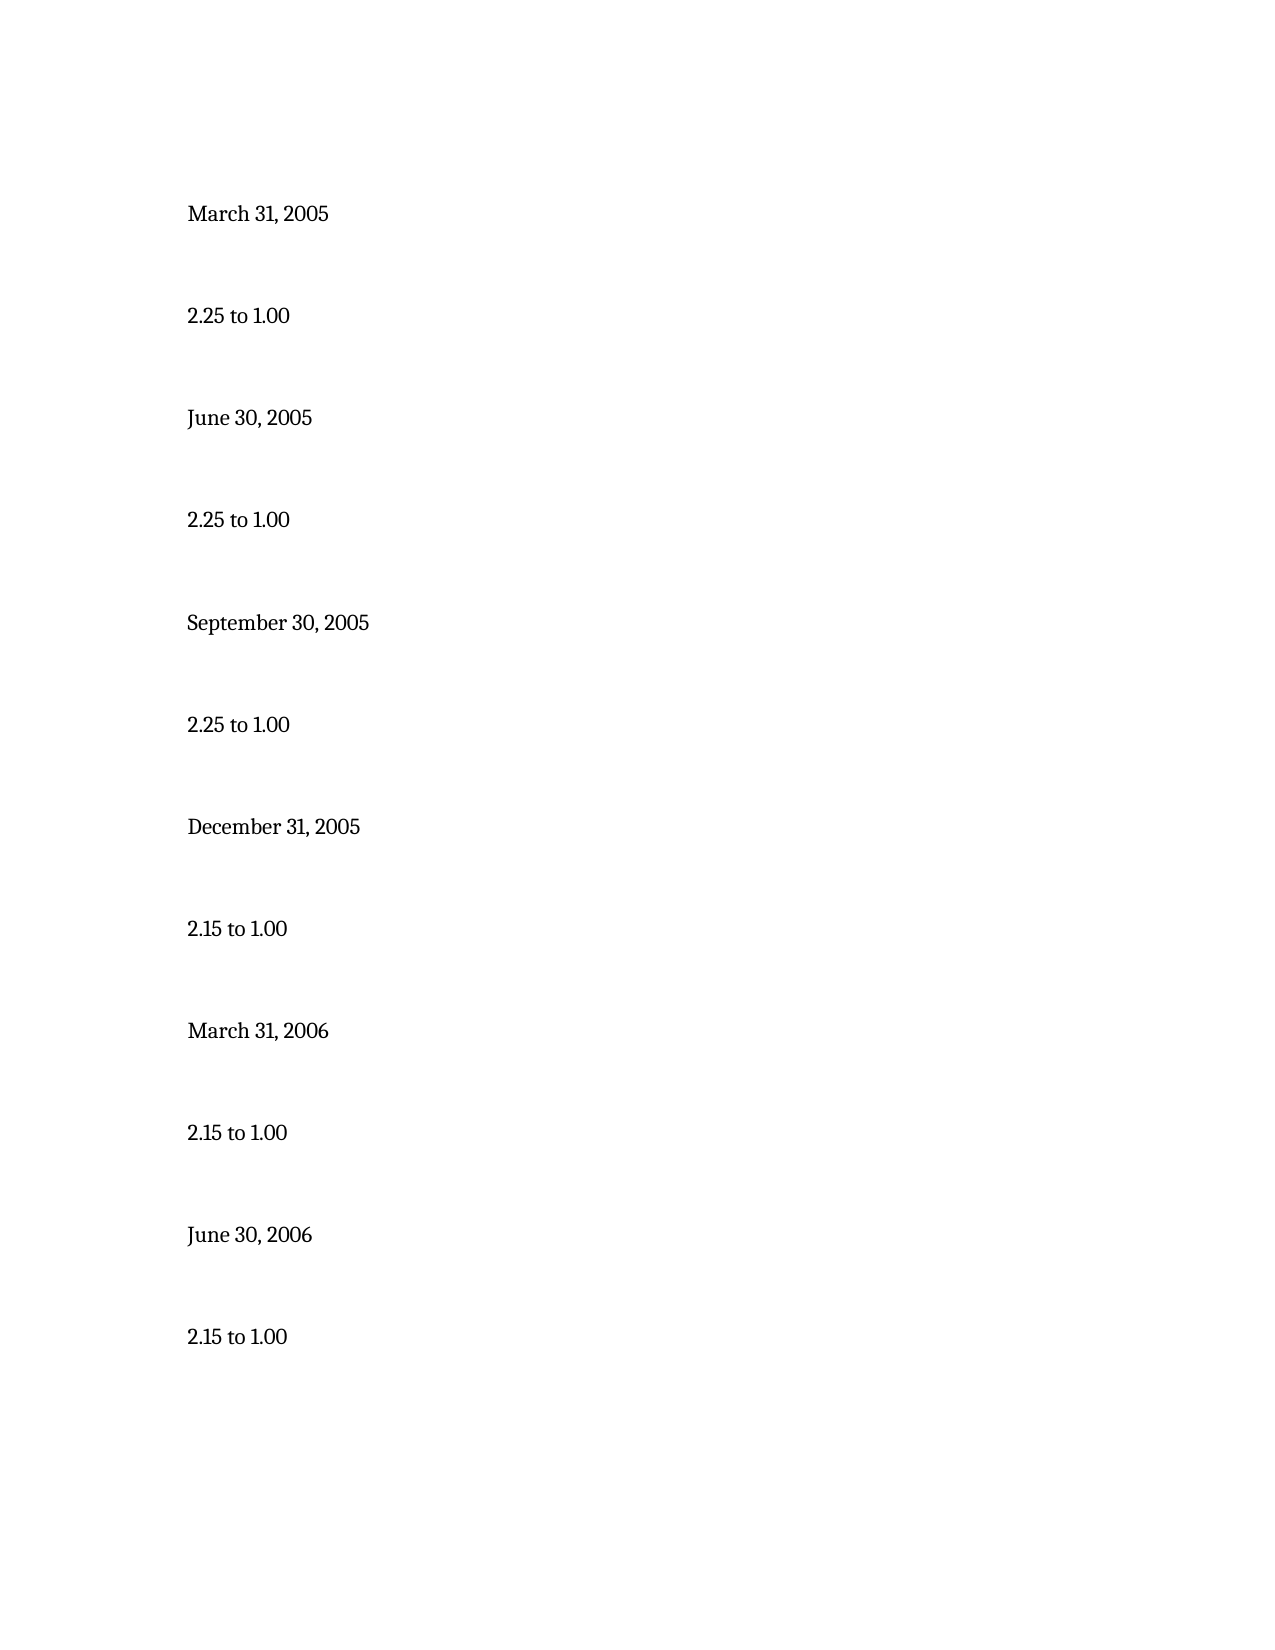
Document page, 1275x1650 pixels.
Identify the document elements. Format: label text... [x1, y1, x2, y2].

text 2.25 to 1.00 [187, 507, 1087, 534]
text March 31, 2006 [187, 1018, 1087, 1044]
text December 31, 2005 [187, 813, 1087, 840]
text 2.15 to 1.00 [187, 1324, 1087, 1350]
text September 30, 2005 [187, 609, 1087, 636]
text 2.15 to 1.00 [187, 1120, 1087, 1146]
text 2.15 to 1.00 [187, 916, 1087, 942]
text March 31, 2005 [187, 201, 1087, 227]
text 2.25 to 1.00 [187, 303, 1087, 329]
text June 30, 2005 [187, 405, 1087, 432]
text 2.25 to 1.00 [187, 711, 1087, 738]
text June 30, 2006 [187, 1222, 1087, 1248]
